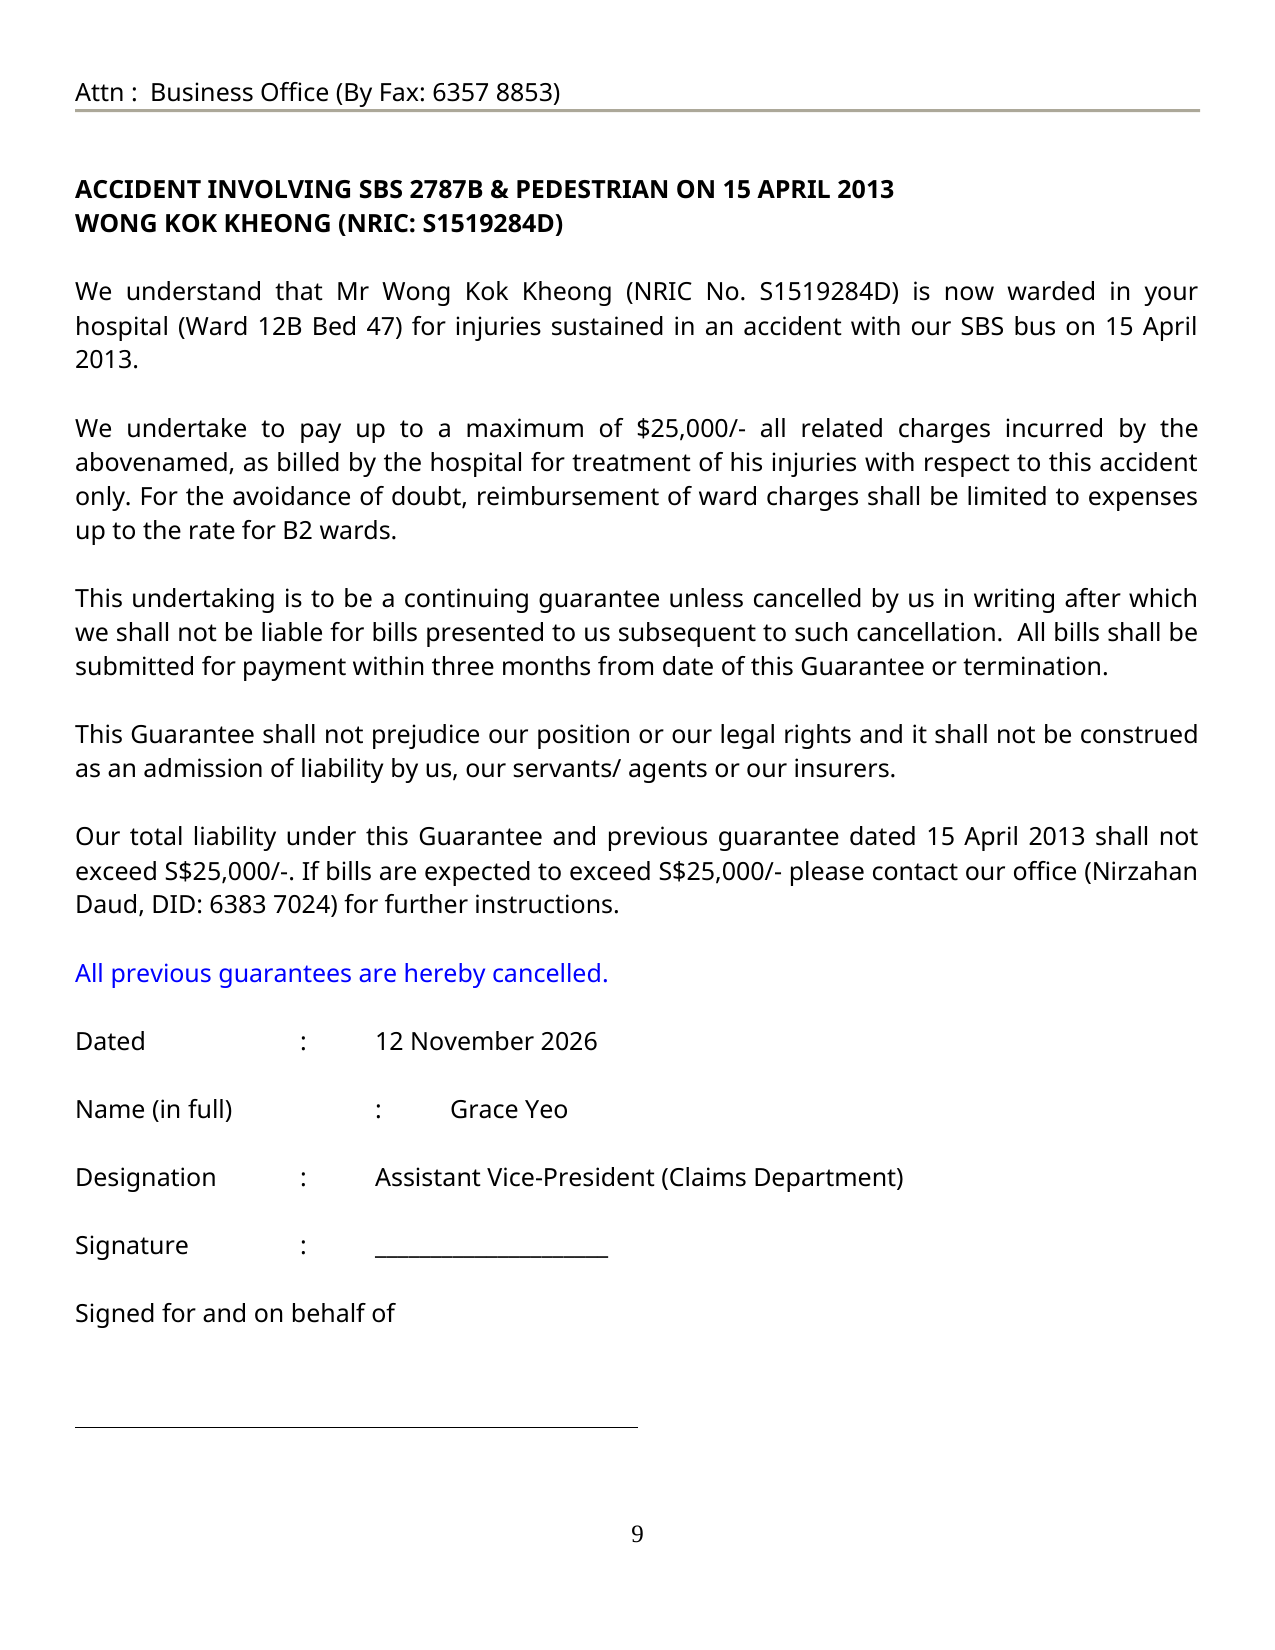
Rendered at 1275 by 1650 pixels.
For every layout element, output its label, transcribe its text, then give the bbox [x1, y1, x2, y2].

text This Guarantee shall not prejudice our position or our legal rights and it shall not be construed as an admission of liability by us, our servants/ agents or our insurers. [75, 717, 1200, 785]
text Our total liability under this Guarantee and previous guarantee dated 15 April 2013 shall not exceed S$25,000/-. If bills are expected to exceed S$25,000/- please contact our office (Nirzahan Daud, DID: 6383 7024) for further instructions. [75, 819, 1200, 921]
text Name (in full) : Grace Yeo [75, 1092, 1200, 1126]
text ACCIDENT INVOLVING SBS 2787B & PEDESTRIAN ON 15 APRIL 2013 [75, 172, 1200, 206]
text All previous guarantees are hereby cancelled. [75, 955, 1200, 989]
text Signed for and on behalf of [75, 1296, 1200, 1330]
text WONG KOK KHEONG (NRIC: S1519284D) [75, 206, 1200, 240]
text We undertake to pay up to a maximum of $25,000/- all related charges incurred by the abovenamed, as billed by the hospital for treatment of his injuries with respect to this accident only. For the avoidance of doubt, reimbursement of ward charges shall be limited to expenses up to the rate for B2 wards. [75, 410, 1200, 547]
text Signature : _____________________ [75, 1228, 1200, 1262]
text This undertaking is to be a continuing guarantee unless cancelled by us in writing after which we shall not be liable for bills presented to us subsequent to such cancellation. All bills shall be submitted for payment within three months from date of this Guarantee or termination. [75, 581, 1200, 683]
text Dated : 24 February 2015 [75, 1023, 1200, 1057]
text We understand that Mr Wong Kok Kheong (NRIC No. S1519284D) is now warded in your hospital (Ward 12B Bed 47) for injuries sustained in an accident with our SBS bus on 15 April 2013. [75, 274, 1200, 376]
text Designation : Assistant Vice-President (Claims Department) [75, 1160, 1200, 1194]
text Attn : Business Office (By Fax: 6357 8853) [75, 75, 1200, 109]
